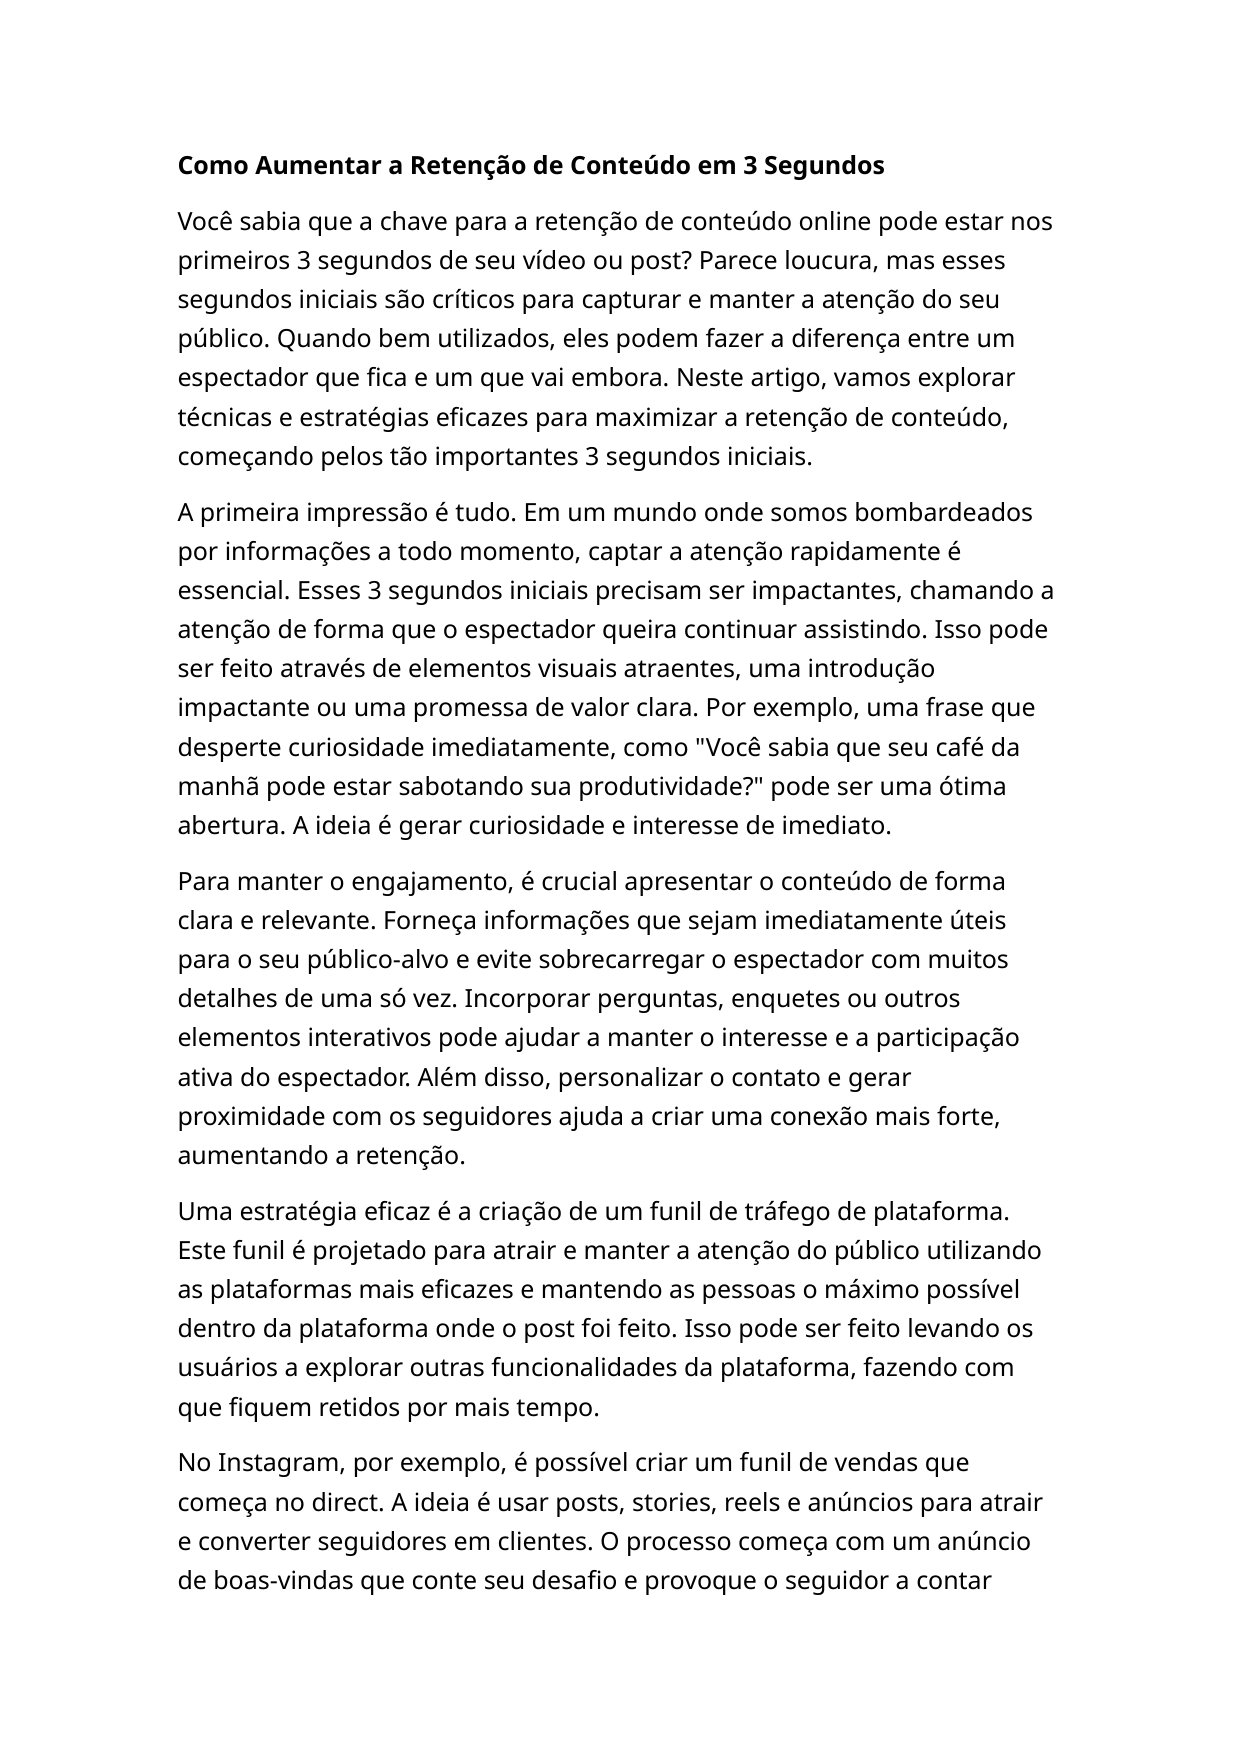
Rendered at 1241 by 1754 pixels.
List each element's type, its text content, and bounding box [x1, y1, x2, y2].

text A primeira impressão é tudo. Em um mundo onde somos bombardeados por informações a todo momento, captar a atenção rapidamente é essencial. Esses 3 segundos iniciais precisam ser impactantes, chamando a atenção de forma que o espectador queira continuar assistindo. Isso pode ser feito através de elementos visuais atraentes, uma introdução impactante ou uma promessa de valor clara. Por exemplo, uma frase que desperte curiosidade imediatamente, como "Você sabia que seu café da manhã pode estar sabotando sua produtividade?" pode ser uma ótima abertura. A ideia é gerar curiosidade e interesse de imediato. [177, 494, 1063, 842]
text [177, 1445, 1063, 1597]
text Você sabia que a chave para a retenção de conteúdo online pode estar nos primeiros 3 segundos de seu vídeo ou post? Parece loucura, mas esses segundos iniciais são críticos para capturar e manter a atenção do seu público. Quando bem utilizados, eles podem fazer a diferença entre um espectador que fica e um que vai embora. Neste artigo, vamos explorar técnicas e estratégias eficazes para maximizar a retenção de conteúdo, começando pelos tão importantes 3 segundos iniciais. [177, 203, 1063, 472]
text Como Aumentar a Retenção de Conteúdo em 3 Segundos [177, 148, 1063, 182]
text Uma estratégia eficaz é a criação de um funil de tráfego de plataforma. Este funil é projetado para atrair e manter a atenção do público utilizando as plataformas mais eficazes e mantendo as pessoas o máximo possível dentro da plataforma onde o post foi feito. Isso pode ser feito levando os usuários a explorar outras funcionalidades da plataforma, fazendo com que fiquem retidos por mais tempo. [177, 1193, 1063, 1423]
text Para manter o engajamento, é crucial apresentar o conteúdo de forma clara e relevante. Forneça informações que sejam imediatamente úteis para o seu público-alvo e evite sobrecarregar o espectador com muitos detalhes de uma só vez. Incorporar perguntas, enquetes ou outros elementos interativos pode ajudar a manter o interesse e a participação ativa do espectador. Além disso, personalizar o contato e gerar proximidade com os seguidores ajuda a criar uma conexão mais forte, aumentando a retenção. [177, 863, 1063, 1172]
